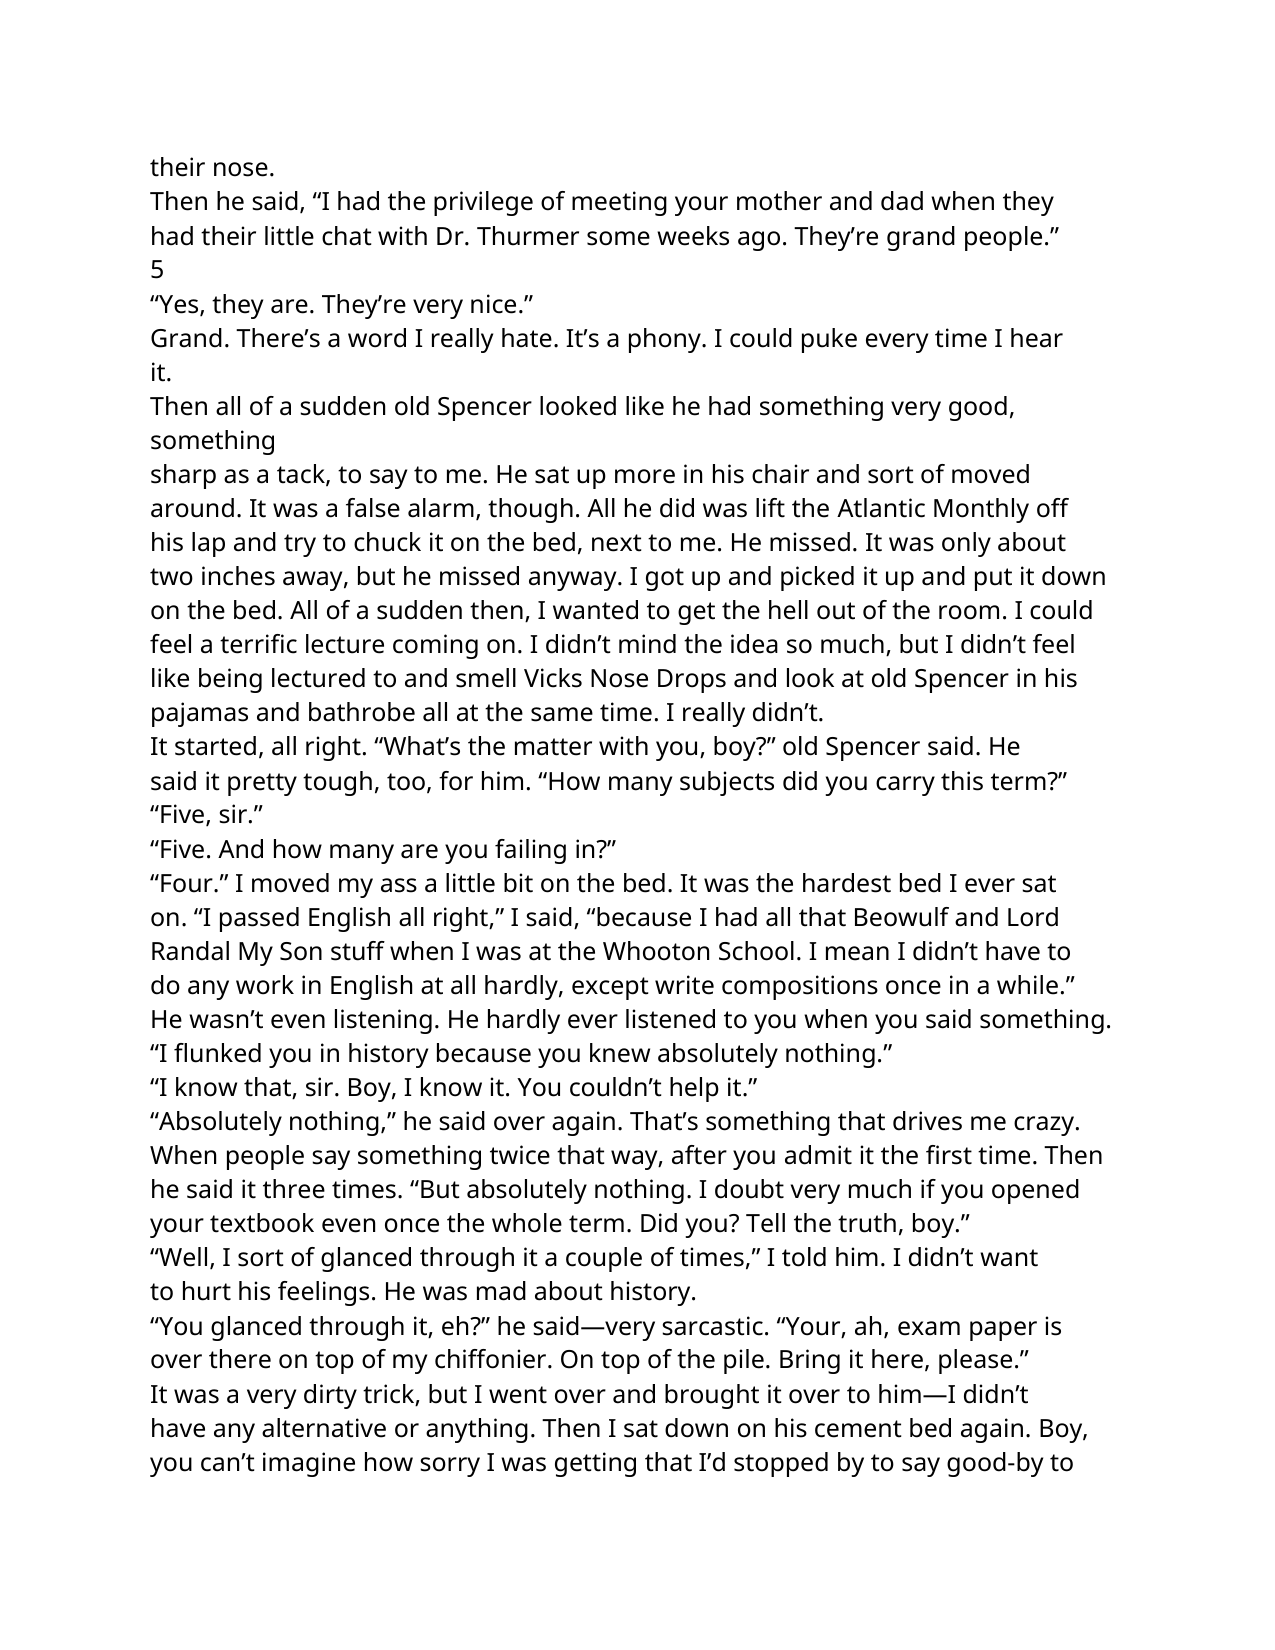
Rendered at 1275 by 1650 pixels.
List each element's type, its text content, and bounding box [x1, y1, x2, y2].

text “Well, I sort of glanced through it a couple of times,” I told him. I didn’t want [150, 1240, 1125, 1274]
text It started, all right. “What’s the matter with you, boy?” old Spencer said. He [150, 729, 1125, 763]
text your textbook even once the whole term. Did you? Tell the truth, boy.” [150, 1206, 1125, 1240]
text on the bed. All of a sudden then, I wanted to get the hell out of the room. I could [150, 593, 1125, 627]
text “Yes, they are. They’re very nice.” [150, 286, 1125, 320]
text “You glanced through it, eh?” he said—very sarcastic. “Your, ah, exam paper is [150, 1308, 1125, 1342]
text “I flunked you in history because you knew absolutely nothing.” [150, 1036, 1125, 1070]
text he said it three times. “But absolutely nothing. I doubt very much if you opened [150, 1172, 1125, 1206]
text When people say something twice that way, after you admit it the first time. Then [150, 1138, 1125, 1172]
text feel a terrific lecture coming on. I didn’t mind the idea so much, but I didn’t feel [150, 627, 1125, 661]
text his lap and try to chuck it on the bed, next to me. He missed. It was only about [150, 525, 1125, 559]
text it. [150, 354, 1125, 388]
text on. “I passed English all right,” I said, “because I had all that Beowulf and Lord [150, 899, 1125, 933]
text you can’t imagine how sorry I was getting that I’d stopped by to say good-by to [150, 1444, 1125, 1478]
text like being lectured to and smell Vicks Nose Drops and look at old Spencer in his [150, 661, 1125, 695]
text Then he said, “I had the privilege of meeting your mother and dad when they [150, 184, 1125, 218]
text Randal My Son stuff when I was at the Whooton School. I mean I didn’t have to [150, 933, 1125, 967]
text It was a very dirty trick, but I went over and brought it over to him—I didn’t [150, 1376, 1125, 1410]
text He wasn’t even listening. He hardly ever listened to you when you said something. [150, 1002, 1125, 1036]
text around. It was a false alarm, though. All he did was lift the Atlantic Monthly off [150, 491, 1125, 525]
text their nose. [150, 150, 1125, 184]
text “Five, sir.” [150, 797, 1125, 831]
text pajamas and bathrobe all at the same time. I really didn’t. [150, 695, 1125, 729]
text to hurt his feelings. He was mad about history. [150, 1274, 1125, 1308]
text sharp as a tack, to say to me. He sat up more in his chair and sort of moved [150, 457, 1125, 491]
text Grand. There’s a word I really hate. It’s a phony. I could puke every time I hear [150, 320, 1125, 354]
text over there on top of my chiffonier. On top of the pile. Bring it here, please.” [150, 1342, 1125, 1376]
text said it pretty tough, too, for him. “How many subjects did you carry this term?” [150, 763, 1125, 797]
text two inches away, but he missed anyway. I got up and picked it up and put it down [150, 559, 1125, 593]
text “Five. And how many are you failing in?” [150, 831, 1125, 865]
text had their little chat with Dr. Thurmer some weeks ago. They’re grand people.” [150, 218, 1125, 252]
text 5 [150, 252, 1125, 286]
text Then all of a sudden old Spencer looked like he had something very good, something [150, 388, 1125, 457]
text have any alternative or anything. Then I sat down on his cement bed again. Boy, [150, 1410, 1125, 1444]
text “I know that, sir. Boy, I know it. You couldn’t help it.” [150, 1070, 1125, 1104]
text do any work in English at all hardly, except write compositions once in a while.” [150, 967, 1125, 1002]
text “Absolutely nothing,” he said over again. That’s something that drives me crazy. [150, 1104, 1125, 1138]
text “Four.” I moved my ass a little bit on the bed. It was the hardest bed I ever sat [150, 865, 1125, 899]
